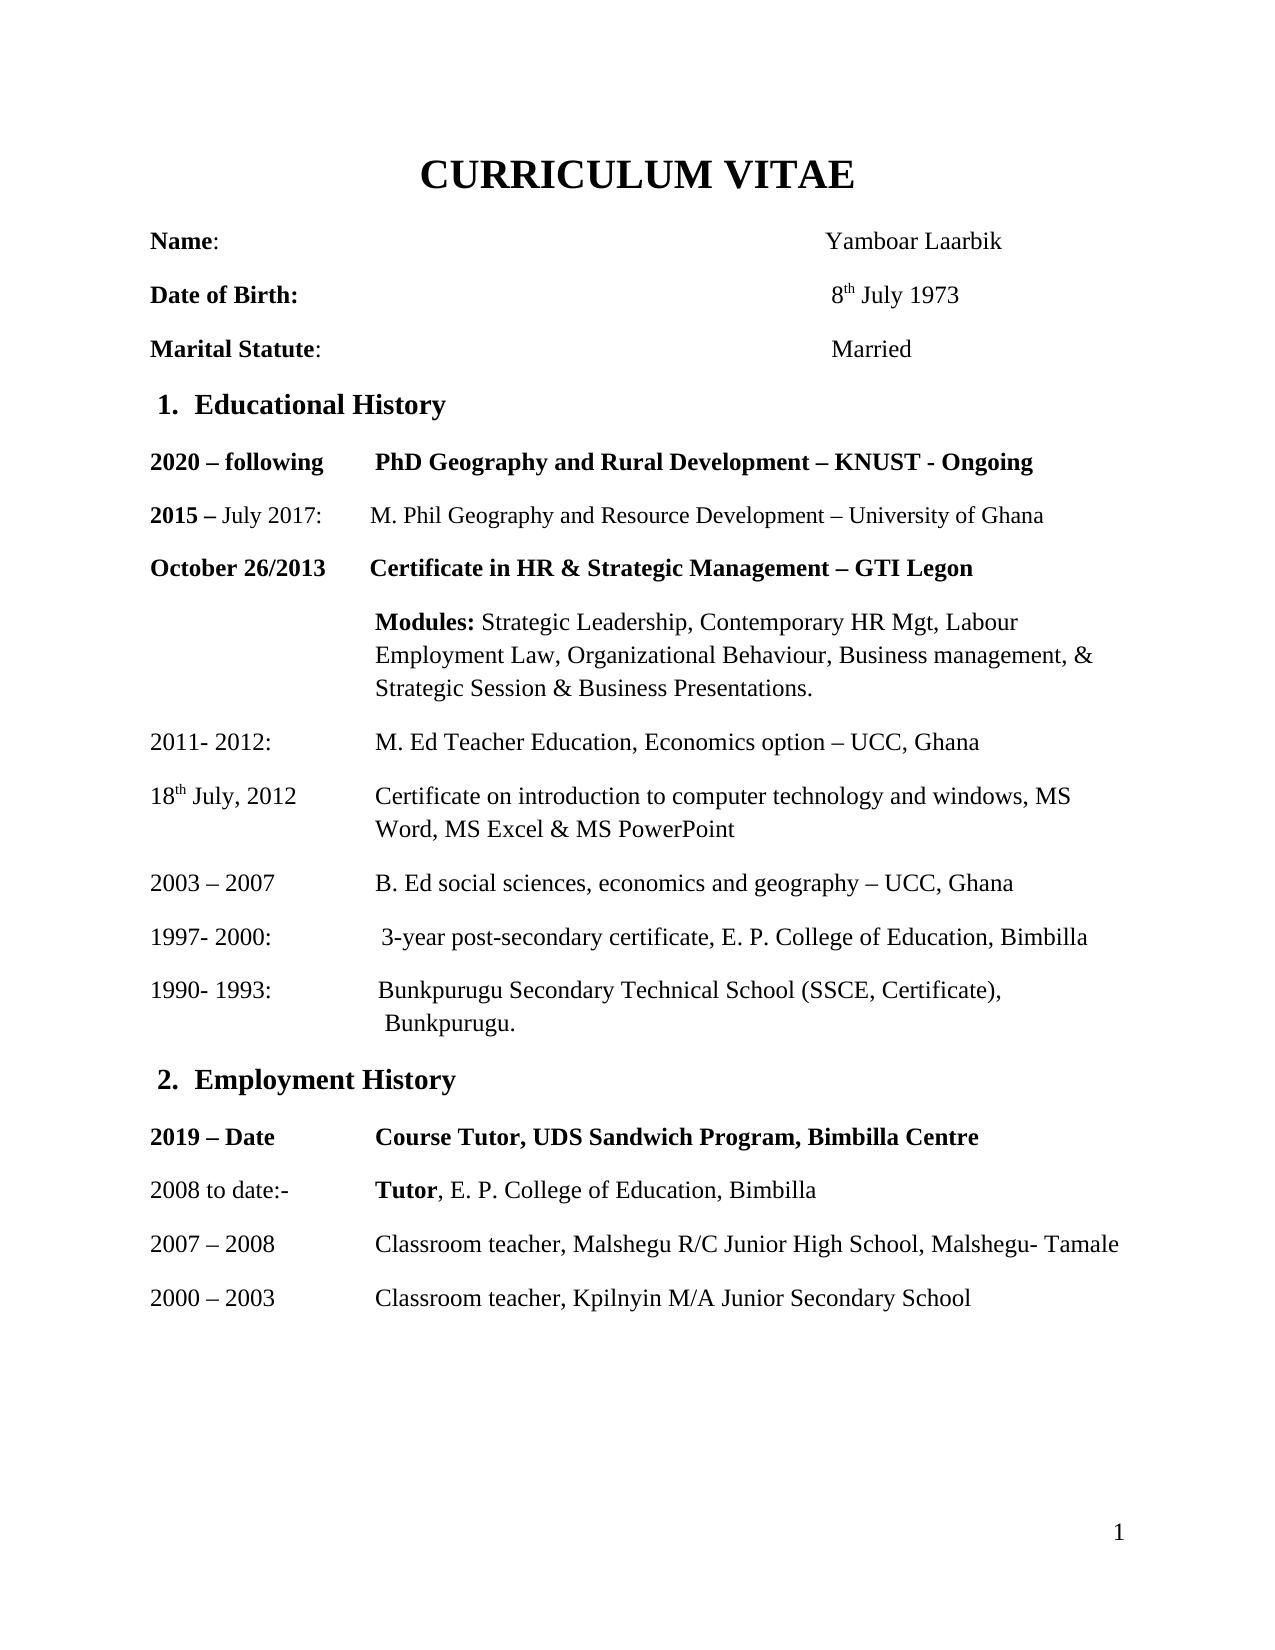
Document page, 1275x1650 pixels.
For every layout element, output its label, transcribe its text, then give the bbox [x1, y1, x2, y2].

text CURRICULUM VITAE [150, 150, 1125, 198]
list Employment History [157, 1062, 1125, 1096]
text Modules: Strategic Leadership, Contemporary HR Mgt, Labour Employment Law, Organizational Behaviour, Business management, & Strategic Session & Business Presentations. [375, 607, 1125, 702]
list Educational History [157, 387, 1125, 421]
text 2020 – following PhD Geography and Rural Development – KNUST - Ongoing [150, 447, 1125, 476]
text October 26/2013 Certificate in HR & Strategic Management – GTI Legon [150, 553, 1125, 582]
text 2015 – July 2017: M. Phil Geography and Resource Development – University of Ghana [150, 501, 1125, 528]
text 2003 – 2007 B. Ed social sciences, economics and geography – UCC, Ghana [150, 868, 1125, 896]
text 18th July, 2012 Certificate on introduction to computer technology and windows, MS Word, MS Excel & MS PowerPoint [150, 781, 1125, 843]
text 1997- 2000: 3-year post-secondary certificate, E. P. College of Education, Bimbilla [150, 922, 1125, 950]
text 2008 to date:- Tutor, E. P. College of Education, Bimbilla [150, 1176, 1125, 1204]
text 2000 – 2003 Classroom teacher, Kpilnyin M/A Junior Secondary School [150, 1283, 1125, 1312]
text 2011- 2012: M. Ed Teacher Education, Economics option – UCC, Ghana [150, 727, 1125, 756]
text 2019 – Date Course Tutor, UDS Sandwich Program, Bimbilla Centre [150, 1122, 1125, 1150]
text 2007 – 2008 Classroom teacher, Malshegu R/C Junior High School, Malshegu- Tamale [150, 1229, 1125, 1258]
text Date of Birth: 8th July 1973 [150, 280, 1125, 308]
text 1990- 1993: Bunkpurugu Secondary Technical School (SSCE, Certificate), Bunkpurugu. [150, 975, 1125, 1037]
text Name: Yamboar Laarbik [150, 226, 1125, 255]
text Marital Statute: Married [150, 334, 1125, 362]
